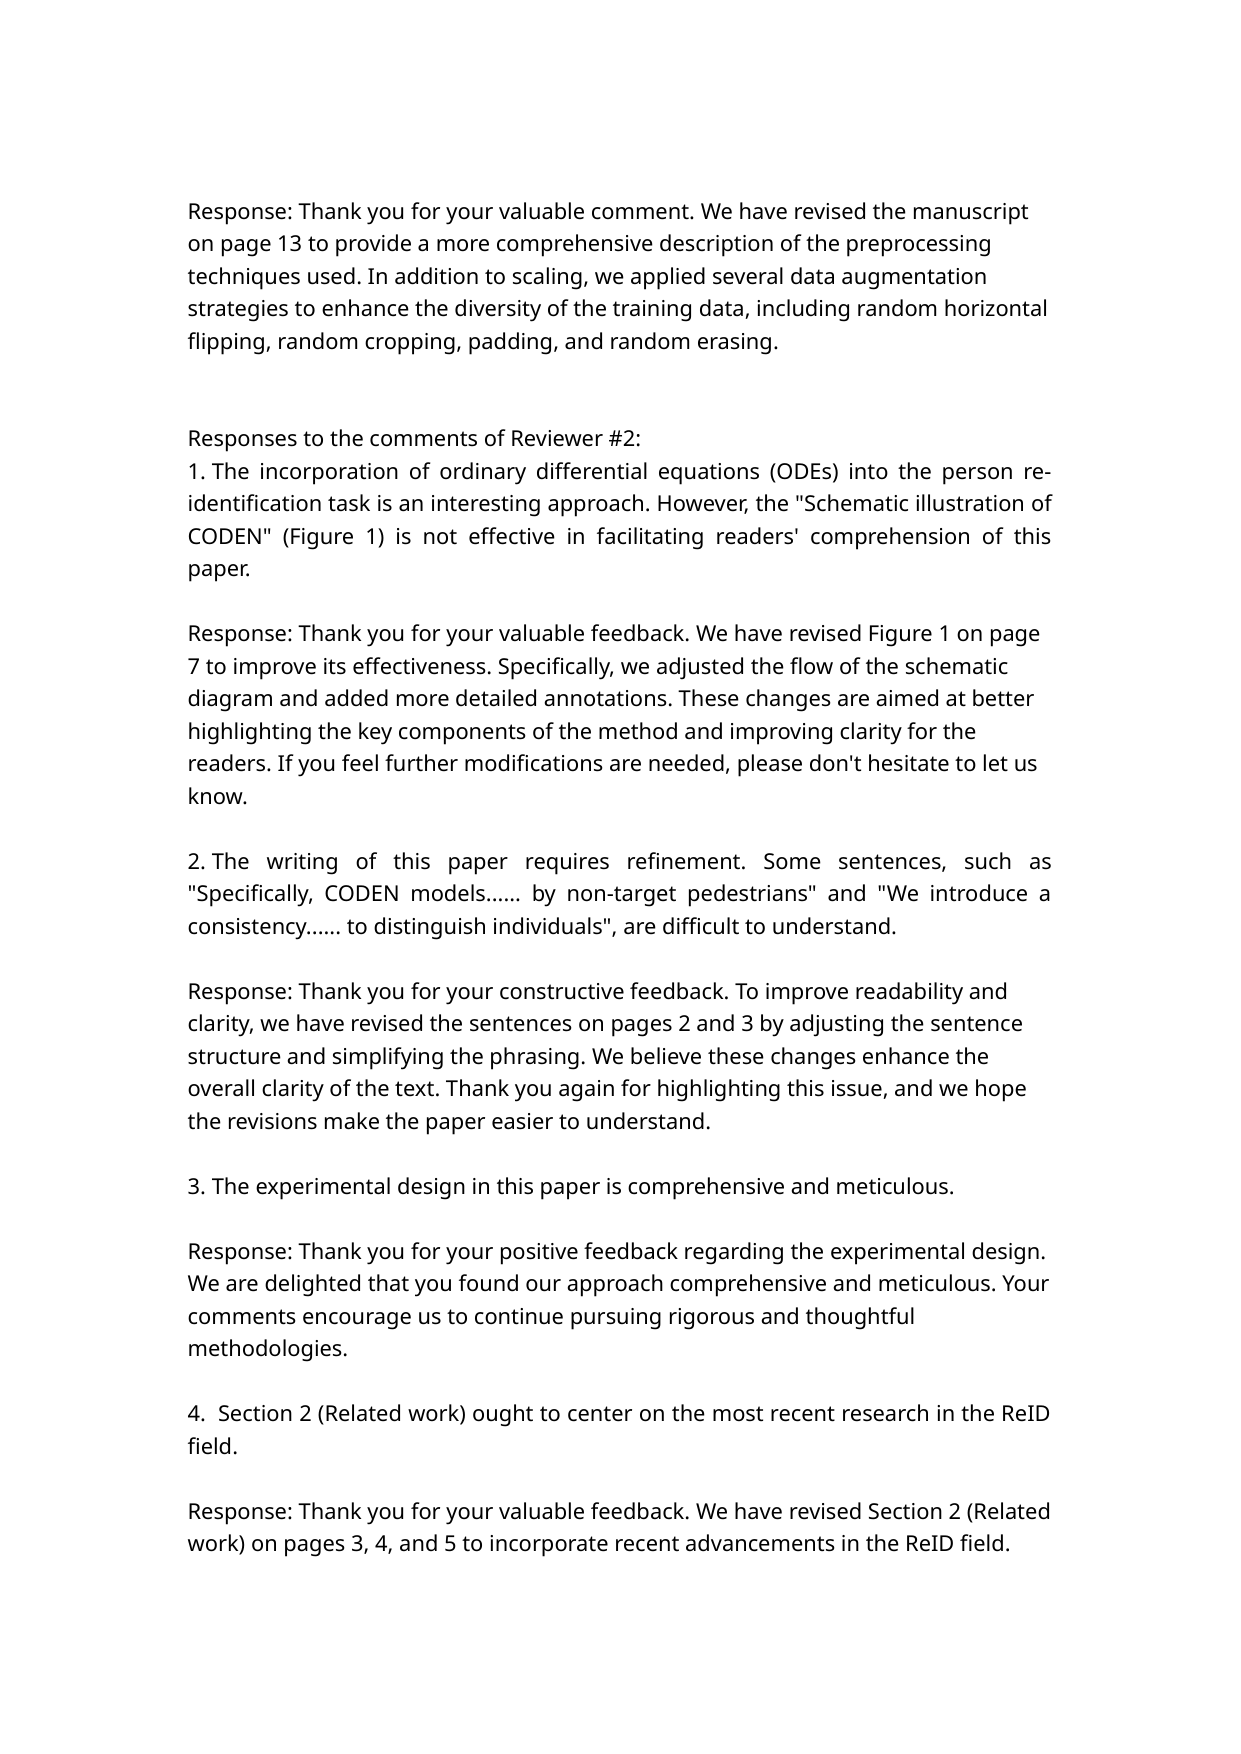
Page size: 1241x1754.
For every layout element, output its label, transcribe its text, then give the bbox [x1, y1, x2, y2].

list The incorporation of ordinary differential equations (ODEs) into the person re-identification task is an interesting approach. However, the "Schematic illustration of CODEN" (Figure 1) is not effective in facilitating readers' comprehension of this paper. [187, 454, 1053, 584]
text Response: Thank you for your constructive feedback. To improve readability and clarity, we have revised the sentences on pages 2 and 3 by adjusting the sentence structure and simplifying the phrasing. We believe these changes enhance the overall clarity of the text. Thank you again for highlighting this issue, and we hope the revisions make the paper easier to understand. [187, 974, 1053, 1137]
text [187, 1494, 1053, 1559]
text Response: Thank you for your valuable feedback. We have revised Figure 1 on page 7 to improve its effectiveness. Specifically, we adjusted the flow of the schematic diagram and added more detailed annotations. These changes are aimed at better highlighting the key components of the method and improving clarity for the readers. If you feel further modifications are needed, please don't hesitate to let us know. [187, 617, 1053, 812]
list The writing of this paper requires refinement. Some sentences, such as "Specifically, CODEN models...... by non-target pedestrians" and "We introduce a consistency...... to distinguish individuals", are difficult to understand. [187, 844, 1053, 942]
text Response: Thank you for your positive feedback regarding the experimental design. We are delighted that you found our approach comprehensive and meticulous. Your comments encourage us to continue pursuing rigorous and thoughtful methodologies. [187, 1234, 1053, 1364]
list Section 2 (Related work) ought to center on the most recent research in the ReID field. [187, 1397, 1053, 1494]
list Responses to the comments of Reviewer #2: [187, 422, 1053, 454]
list The experimental design in this paper is comprehensive and meticulous. [187, 1169, 1053, 1202]
text Response: Thank you for your valuable comment. We have revised the manuscript on page 13 to provide a more comprehensive description of the preprocessing techniques used. In addition to scaling, we applied several data augmentation strategies to enhance the diversity of the training data, including random horizontal flipping, random cropping, padding, and random erasing. [187, 194, 1053, 357]
